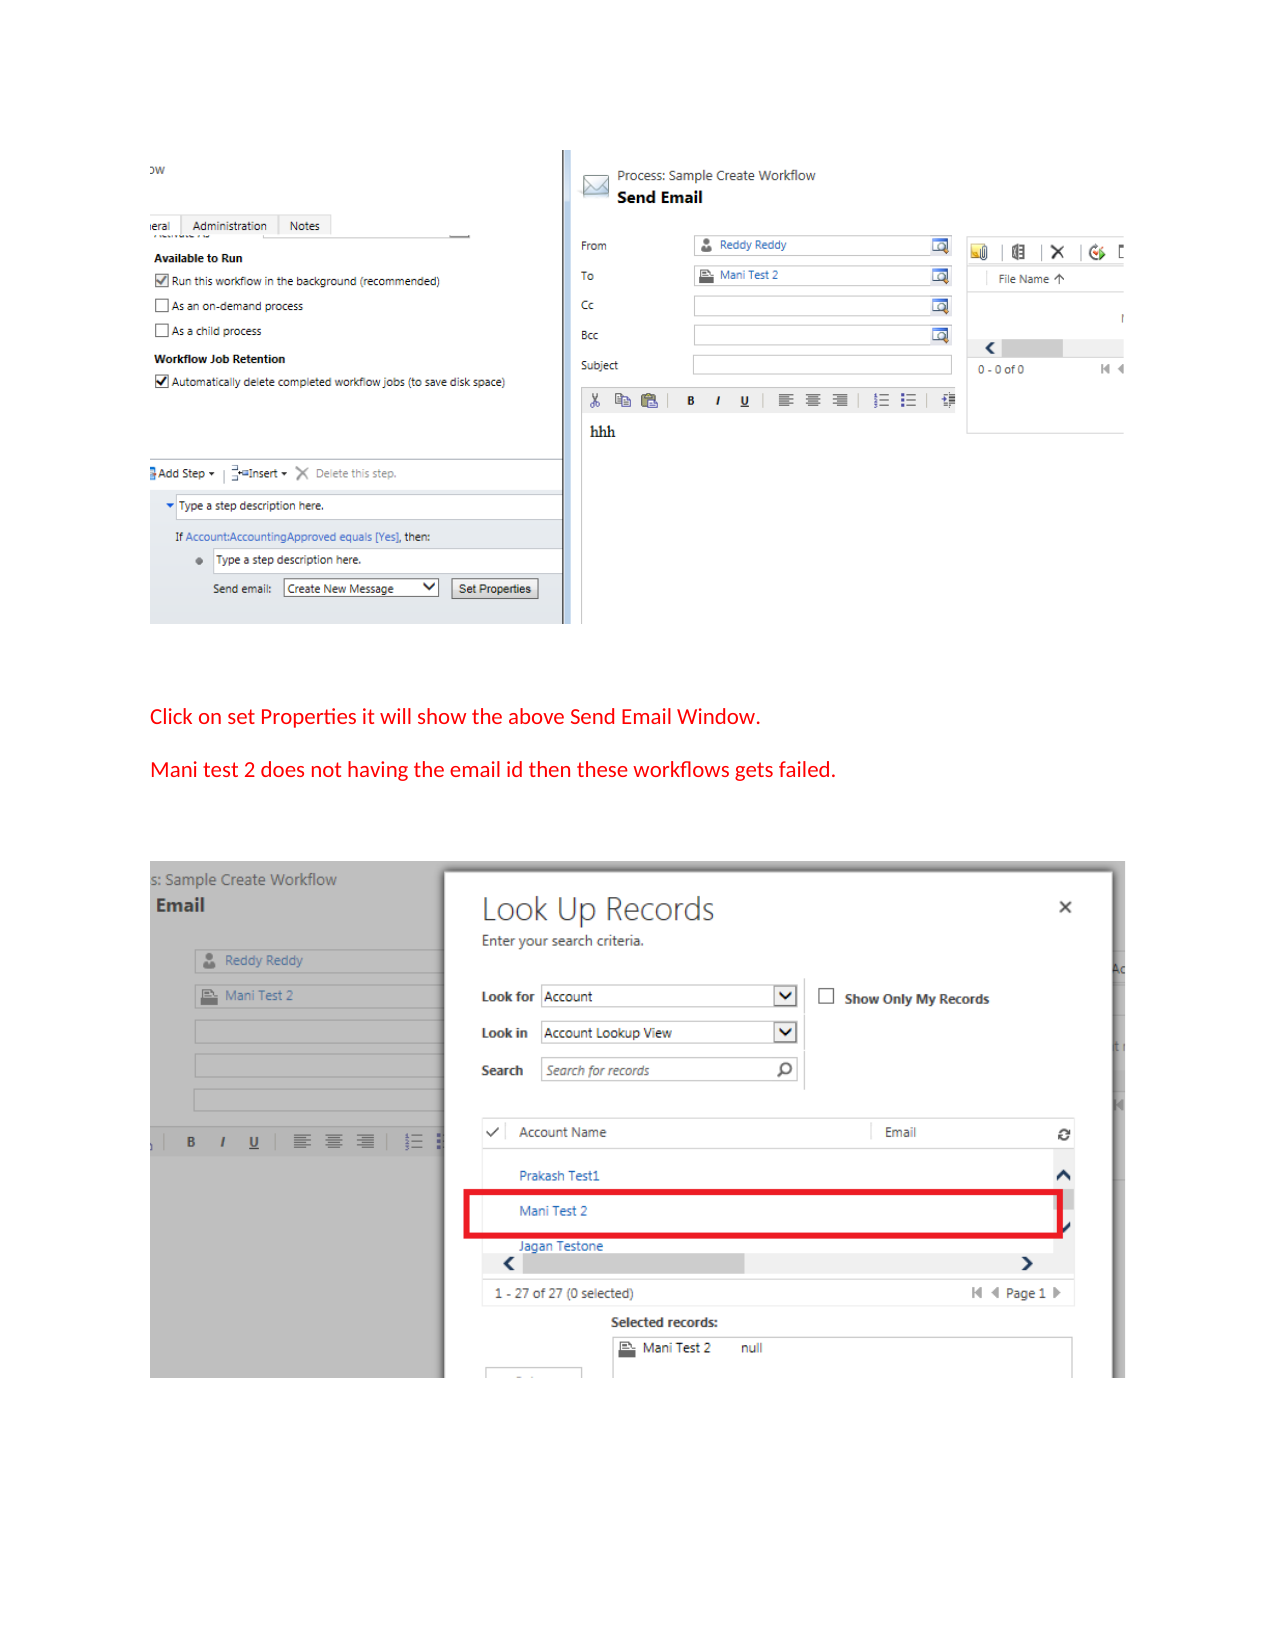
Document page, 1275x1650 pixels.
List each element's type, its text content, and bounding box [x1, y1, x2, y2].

picture [150, 150, 1124, 624]
picture [150, 861, 1125, 1378]
text Mani test 2 does not having the email id then these workflows gets failed. [150, 755, 1125, 783]
text Click on set Properties it will show the above Send Email Window. [150, 702, 1125, 730]
